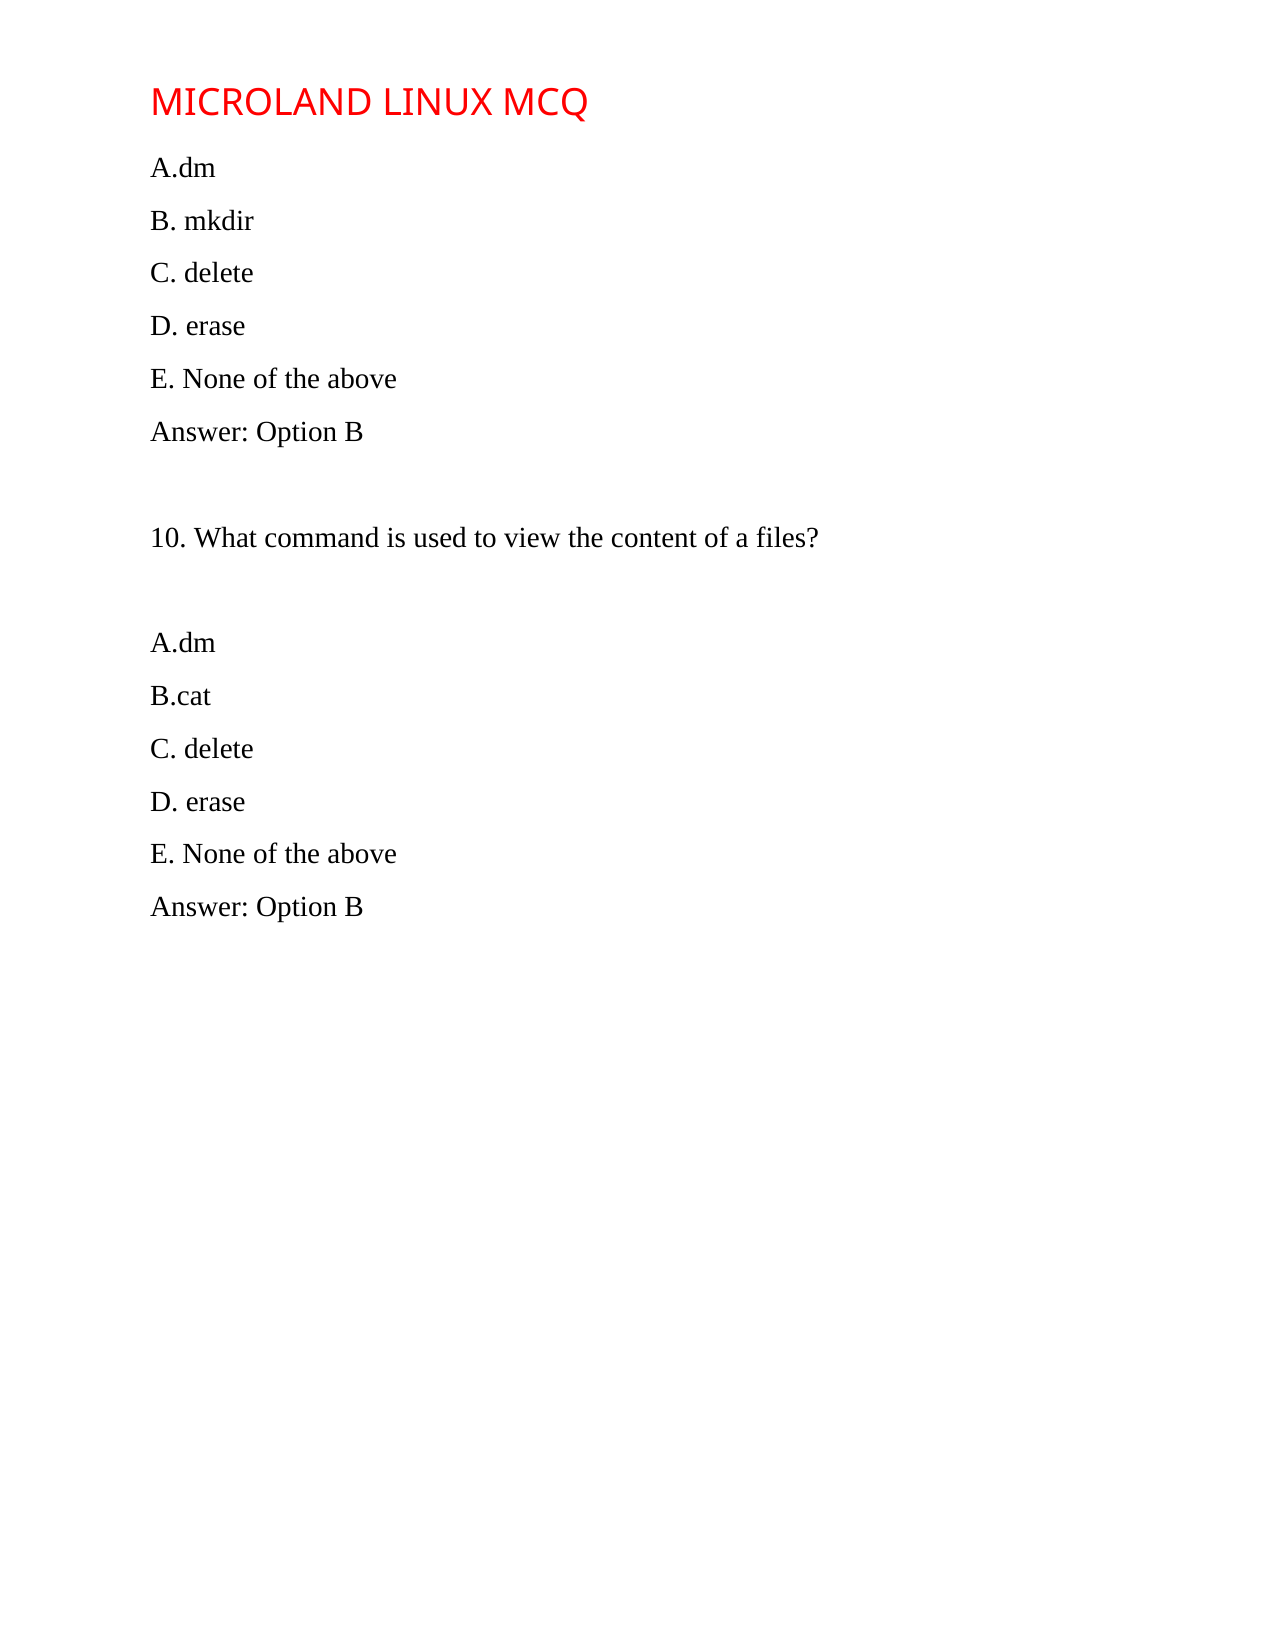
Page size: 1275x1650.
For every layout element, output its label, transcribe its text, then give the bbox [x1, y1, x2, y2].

text 10. What command is used to view the content of a files? [150, 520, 1125, 553]
text E. None of the above [150, 361, 1125, 395]
text C. delete [150, 731, 1125, 764]
text A.dm [150, 150, 1125, 183]
text A.dm [150, 625, 1125, 659]
text B. mkdir [150, 203, 1125, 236]
text Answer: Option B [150, 414, 1125, 448]
text D. erase [150, 308, 1125, 342]
text Answer: Option B [150, 889, 1125, 923]
text E. None of the above [150, 837, 1125, 870]
text B.cat [150, 678, 1125, 712]
text C. delete [150, 256, 1125, 289]
text D. erase [150, 784, 1125, 817]
